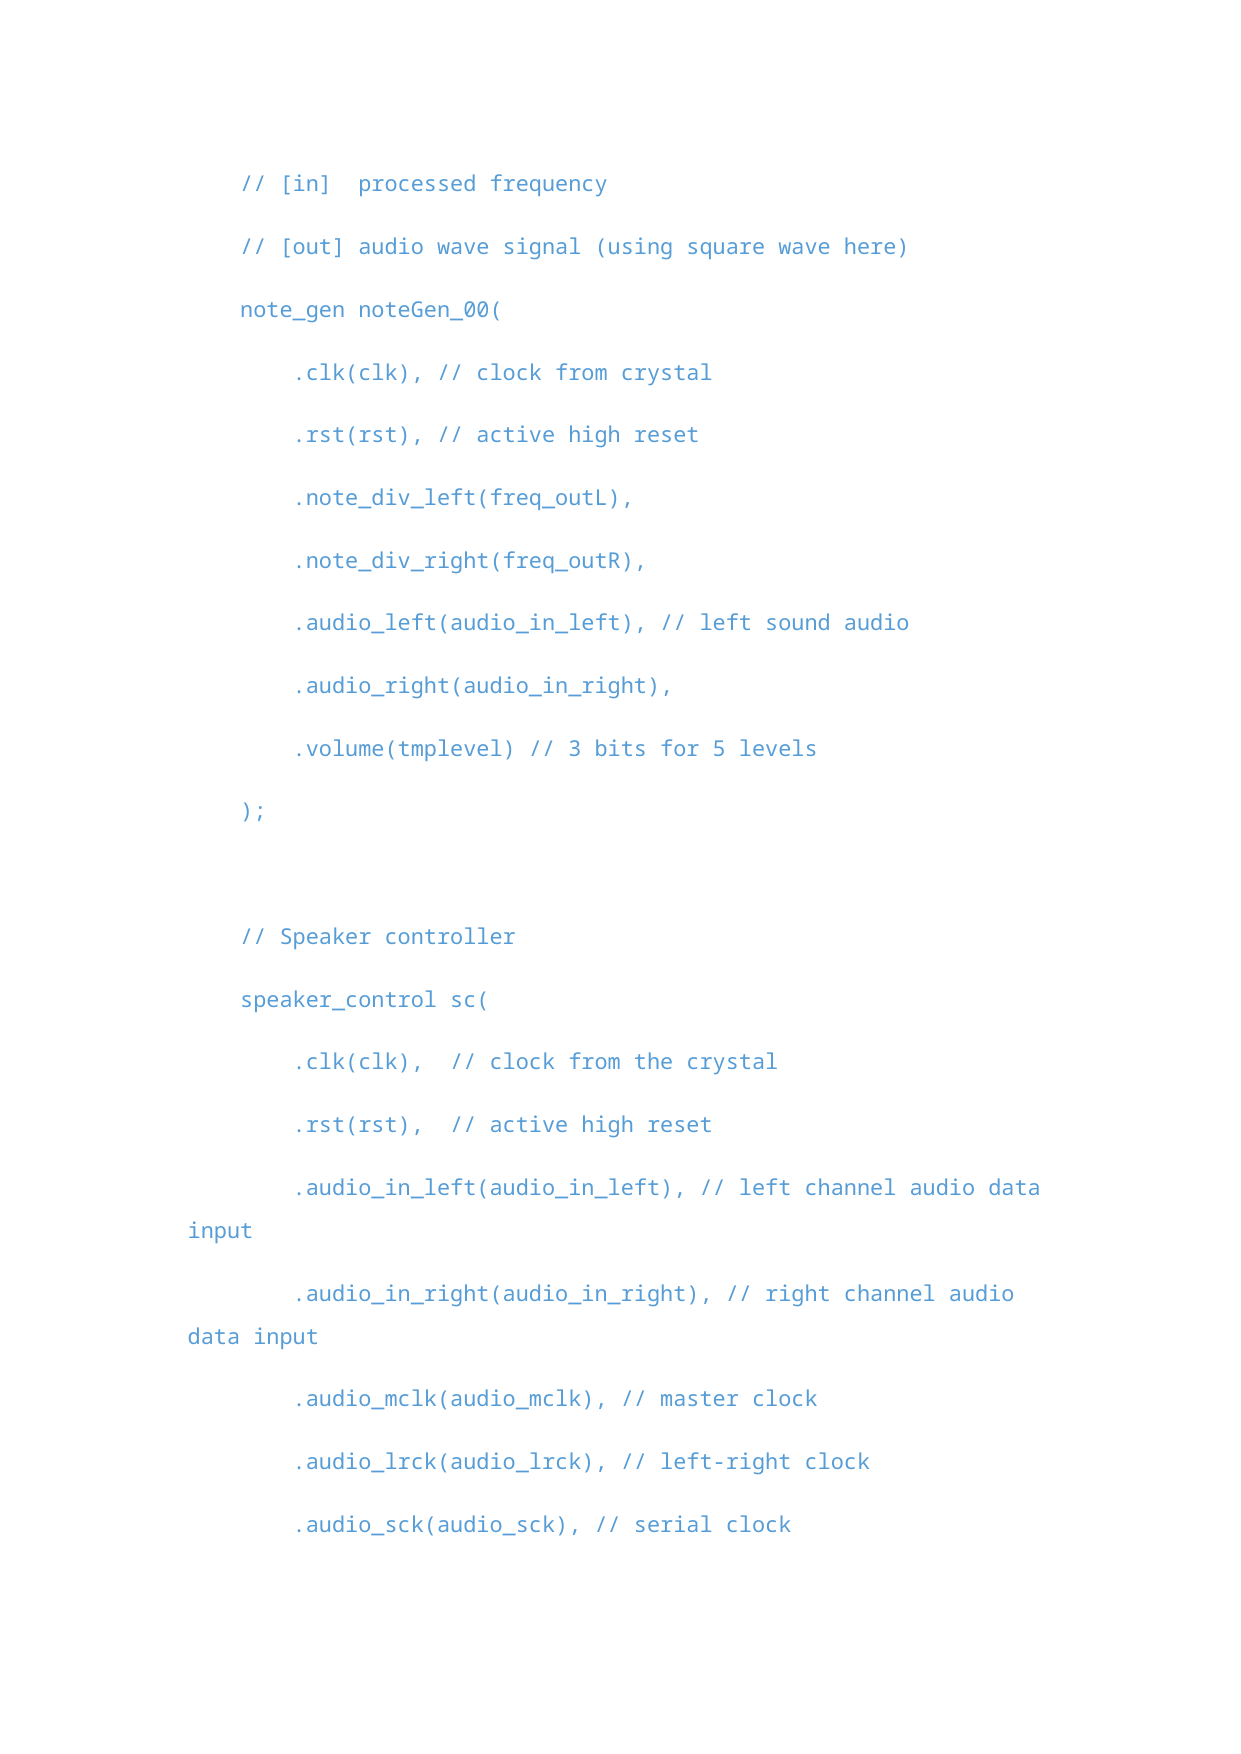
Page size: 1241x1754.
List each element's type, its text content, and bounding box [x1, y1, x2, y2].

text note_gen noteGen_00( [187, 290, 1053, 327]
text speaker_control sc( [187, 980, 1053, 1017]
text .audio_sck(audio_sck), // serial clock [187, 1505, 1053, 1542]
text .volume(tmplevel) // 3 bits for 5 levels [187, 729, 1053, 766]
text .audio_left(audio_in_left), // left sound audio [187, 603, 1053, 641]
text .rst(rst), // active high reset [187, 1105, 1053, 1143]
text // [in] processed frequency [187, 164, 1053, 202]
text ); [187, 792, 1053, 829]
text .audio_right(audio_in_right), [187, 666, 1053, 704]
text .rst(rst), // active high reset [187, 415, 1053, 453]
text .clk(clk), // clock from crystal [187, 353, 1053, 390]
text .note_div_right(freq_outR), [187, 541, 1053, 578]
text .clk(clk), // clock from the crystal [187, 1042, 1053, 1080]
text .note_div_left(freq_outL), [187, 478, 1053, 516]
text // Speaker controller [187, 917, 1053, 954]
text .audio_lrck(audio_lrck), // left-right clock [187, 1442, 1053, 1480]
text .audio_mclk(audio_mclk), // master clock [187, 1379, 1053, 1417]
text .audio_in_left(audio_in_left), // left channel audio data input [187, 1168, 1053, 1248]
text .audio_in_right(audio_in_right), // right channel audio data input [187, 1274, 1053, 1354]
text // [out] audio wave signal (using square wave here) [187, 227, 1053, 265]
